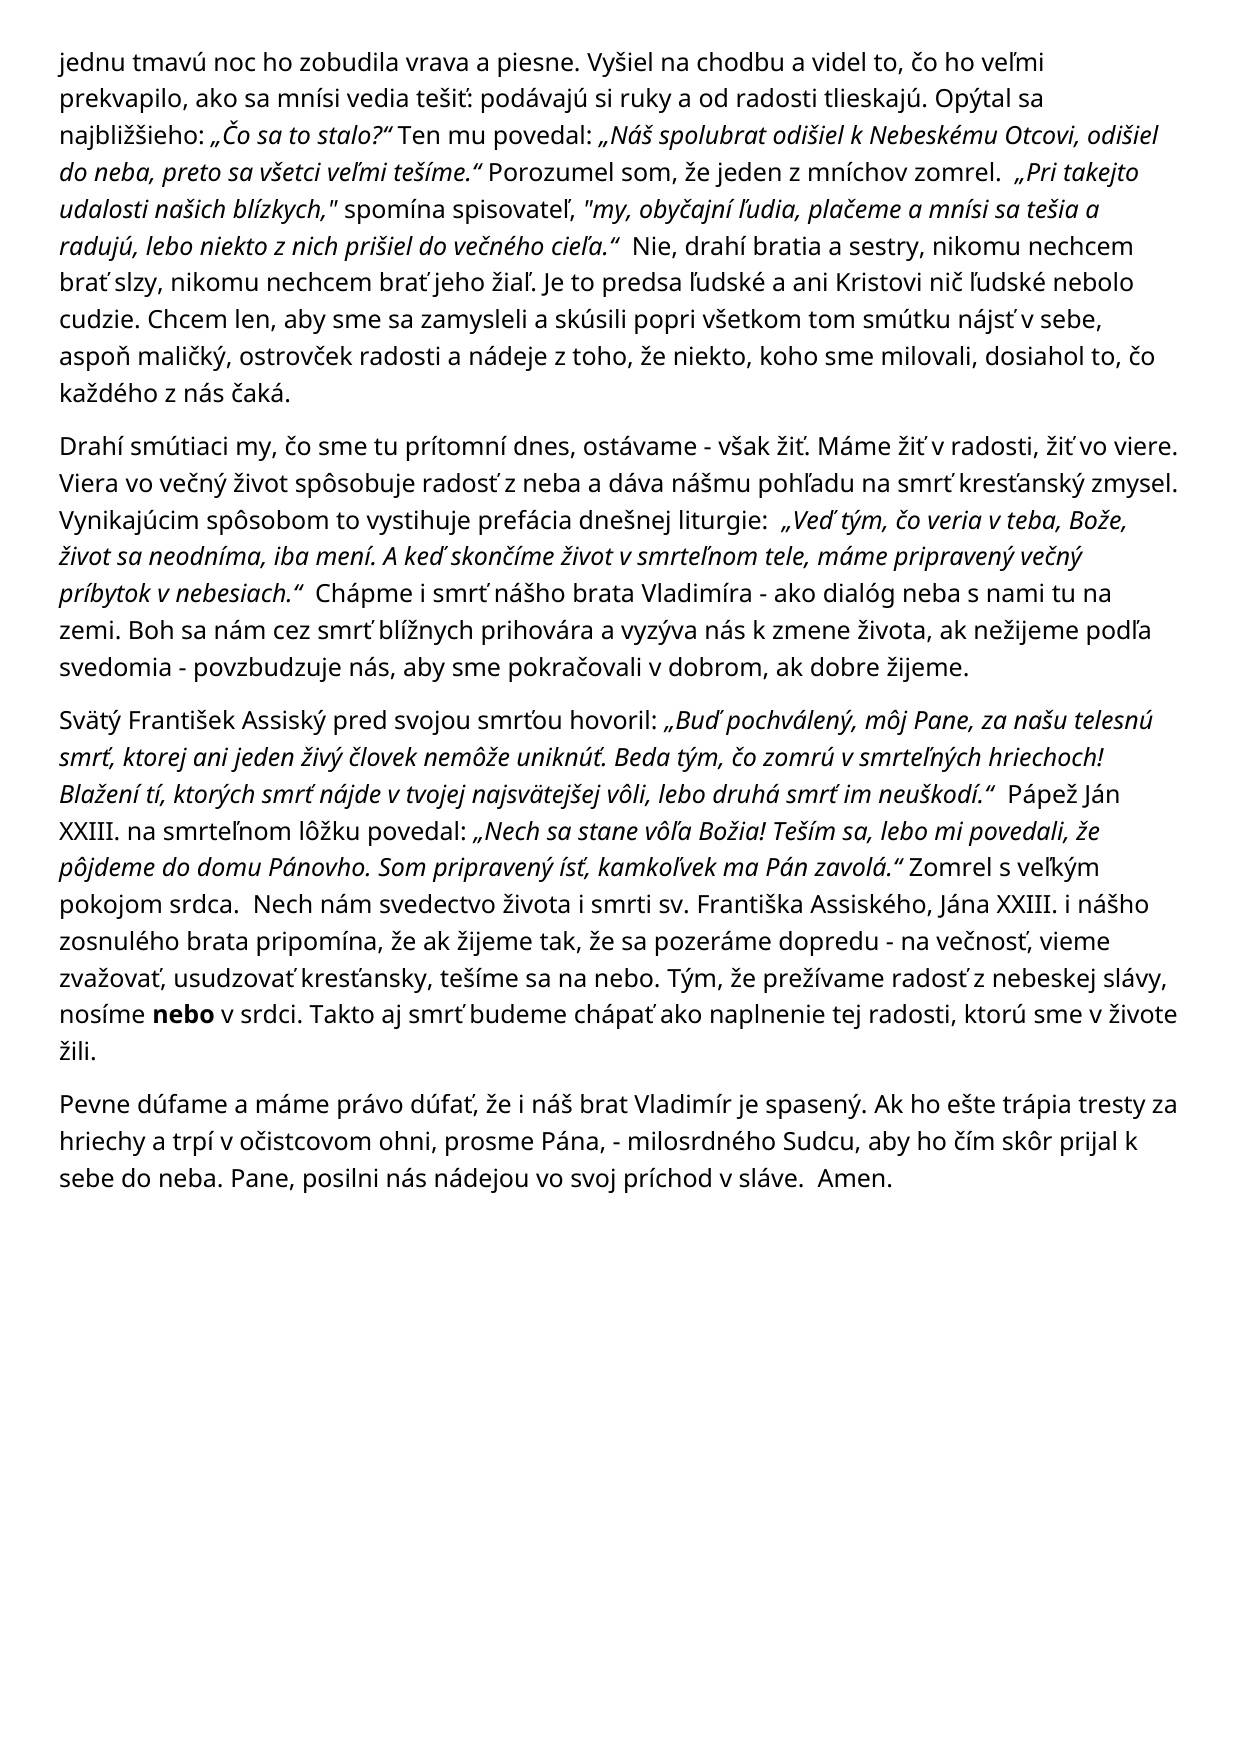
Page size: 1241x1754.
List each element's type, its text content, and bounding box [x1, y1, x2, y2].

text Drahí smútiaci my, čo sme tu prítomní dnes, ostávame - však žiť. Máme žiť v radosti, žiť vo viere. Viera vo večný život spôsobuje radosť z neba a dáva nášmu pohľadu na smrť kresťanský zmysel. Vynikajúcim spôsobom to vystihuje prefácia dnešnej liturgie: „Veď tým, čo veria v teba, Bože, život sa neodníma, iba mení. A keď skončíme život v smrteľnom tele, máme pripravený večný príbytok v nebesiach.“ Chápme i smrť nášho brata Vladimíra - ako dialóg neba s nami tu na zemi. Boh sa nám cez smrť blížnych prihovára a vyzýva nás k zmene života, ak nežijeme podľa svedomia - povzbudzuje nás, aby sme pokračovali v dobrom, ak dobre žijeme. [59, 429, 1181, 683]
text Svätý František Assiský pred svojou smrťou hovoril: „Buď pochválený, môj Pane, za našu telesnú smrť, ktorej ani jeden živý človek nemôže uniknúť. Beda tým, čo zomrú v smrteľných hriechoch! Blažení tí, ktorých smrť nájde v tvojej najsvätejšej vôli, lebo druhá smrť im neuškodí.“ Pápež Ján XXIII. na smrteľnom lôžku povedal: „Nech sa stane vôľa Božia! Teším sa, lebo mi povedali, že pôjdeme do domu Pánovho. Som pripravený ísť, kamkoľvek ma Pán zavolá.“ Zomrel s veľkým pokojom srdca. Nech nám svedectvo života i smrti sv. Františka Assiského, Jána XXIII. i nášho zosnulého brata pripomína, že ak žijeme tak, že sa pozeráme dopredu - na večnosť, vieme zvažovať, usudzovať kresťansky, tešíme sa na nebo. Tým, že prežívame radosť z nebeskej slávy, nosíme nebo v srdci. Takto aj smrť budeme chápať ako naplnenie tej radosti, ktorú sme v živote žili. [59, 703, 1181, 1068]
text Pevne dúfame a máme právo dúfať, že i náš brat Vladimír je spasený. Ak ho ešte trápia tresty za hriechy a trpí v očistcovom ohni, prosme Pána, - milosrdného Sudcu, aby ho čím skôr prijal k sebe do neba. Pane, posilni nás nádejou vo svoj príchod v sláve. Amen. [59, 1087, 1181, 1195]
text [59, 44, 1181, 409]
